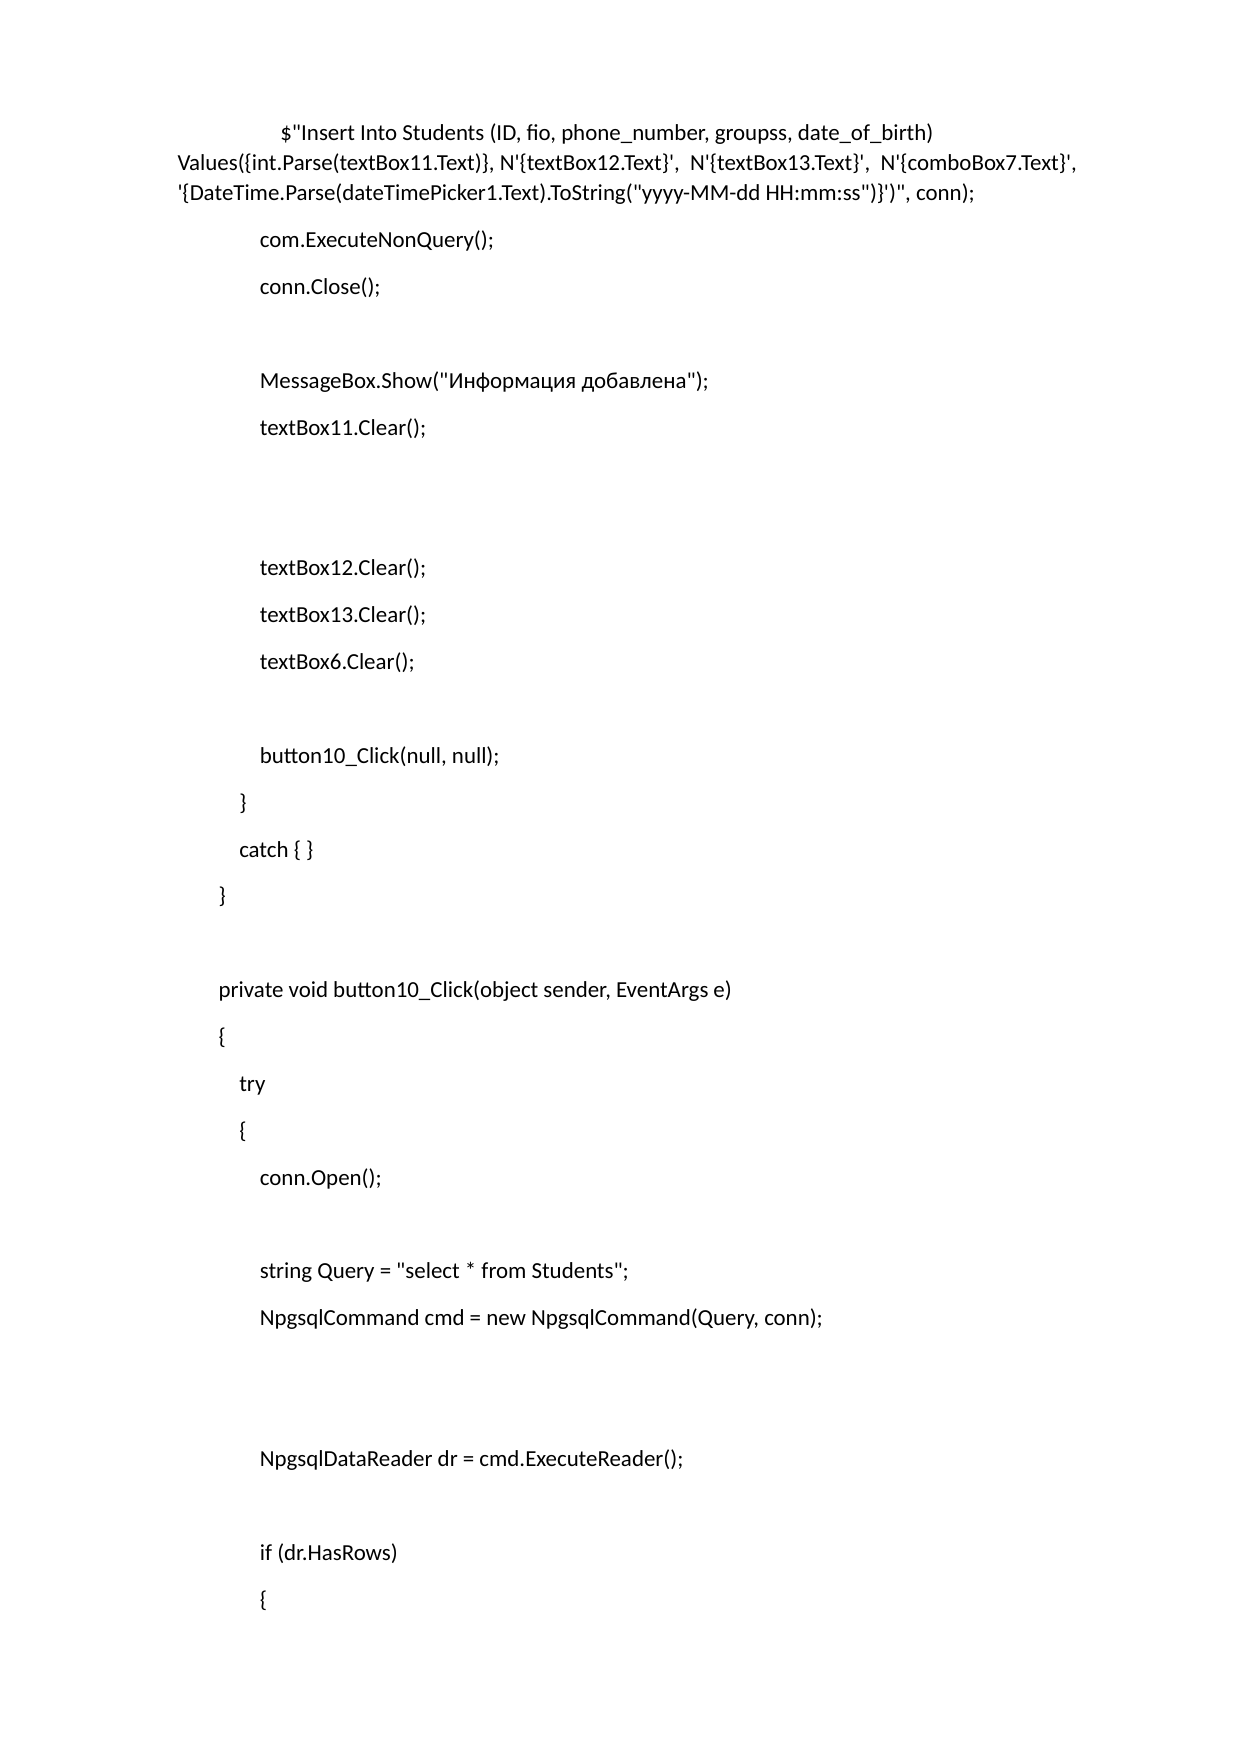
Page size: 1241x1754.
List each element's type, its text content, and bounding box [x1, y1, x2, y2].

text try [177, 1069, 1152, 1097]
text textBox6.Clear(); [177, 647, 1152, 675]
text NpgsqlDataReader dr = cmd.ExecuteReader(); [177, 1444, 1152, 1472]
text textBox13.Clear(); [177, 600, 1152, 628]
text $"Insert Into Students (ID, fio, phone_number, groupss, date_of_birth) Values({int.Parse(textBox11.Text)}, N'{textBox12.Text}', N'{textBox13.Text}', N'{comboBox7.Text}', '{DateTime.Parse(dateTimePicker1.Text).ToString("yyyy-MM-dd HH:mm:ss")}')", conn); [177, 118, 1152, 207]
text com.ExecuteNonQuery(); [177, 225, 1152, 253]
text conn.Open(); [177, 1163, 1152, 1191]
text if (dr.HasRows) [177, 1538, 1152, 1566]
text { [177, 1116, 1152, 1144]
text private void button10_Click(object sender, EventArgs e) [177, 975, 1152, 1003]
text { [177, 1022, 1152, 1050]
text string Query = "select * from Students"; [177, 1257, 1152, 1285]
text catch { } [177, 835, 1152, 863]
text conn.Close(); [177, 272, 1152, 300]
text NpgsqlCommand cmd = new NpgsqlCommand(Query, conn); [177, 1303, 1152, 1332]
text button10_Click(null, null); [177, 741, 1152, 769]
text } [177, 882, 1152, 910]
text textBox12.Clear(); [177, 553, 1152, 582]
text } [177, 788, 1152, 816]
text textBox11.Clear(); [177, 413, 1152, 441]
text { [177, 1585, 1152, 1613]
text MessageBox.Show("Информация добавлена"); [177, 366, 1152, 394]
